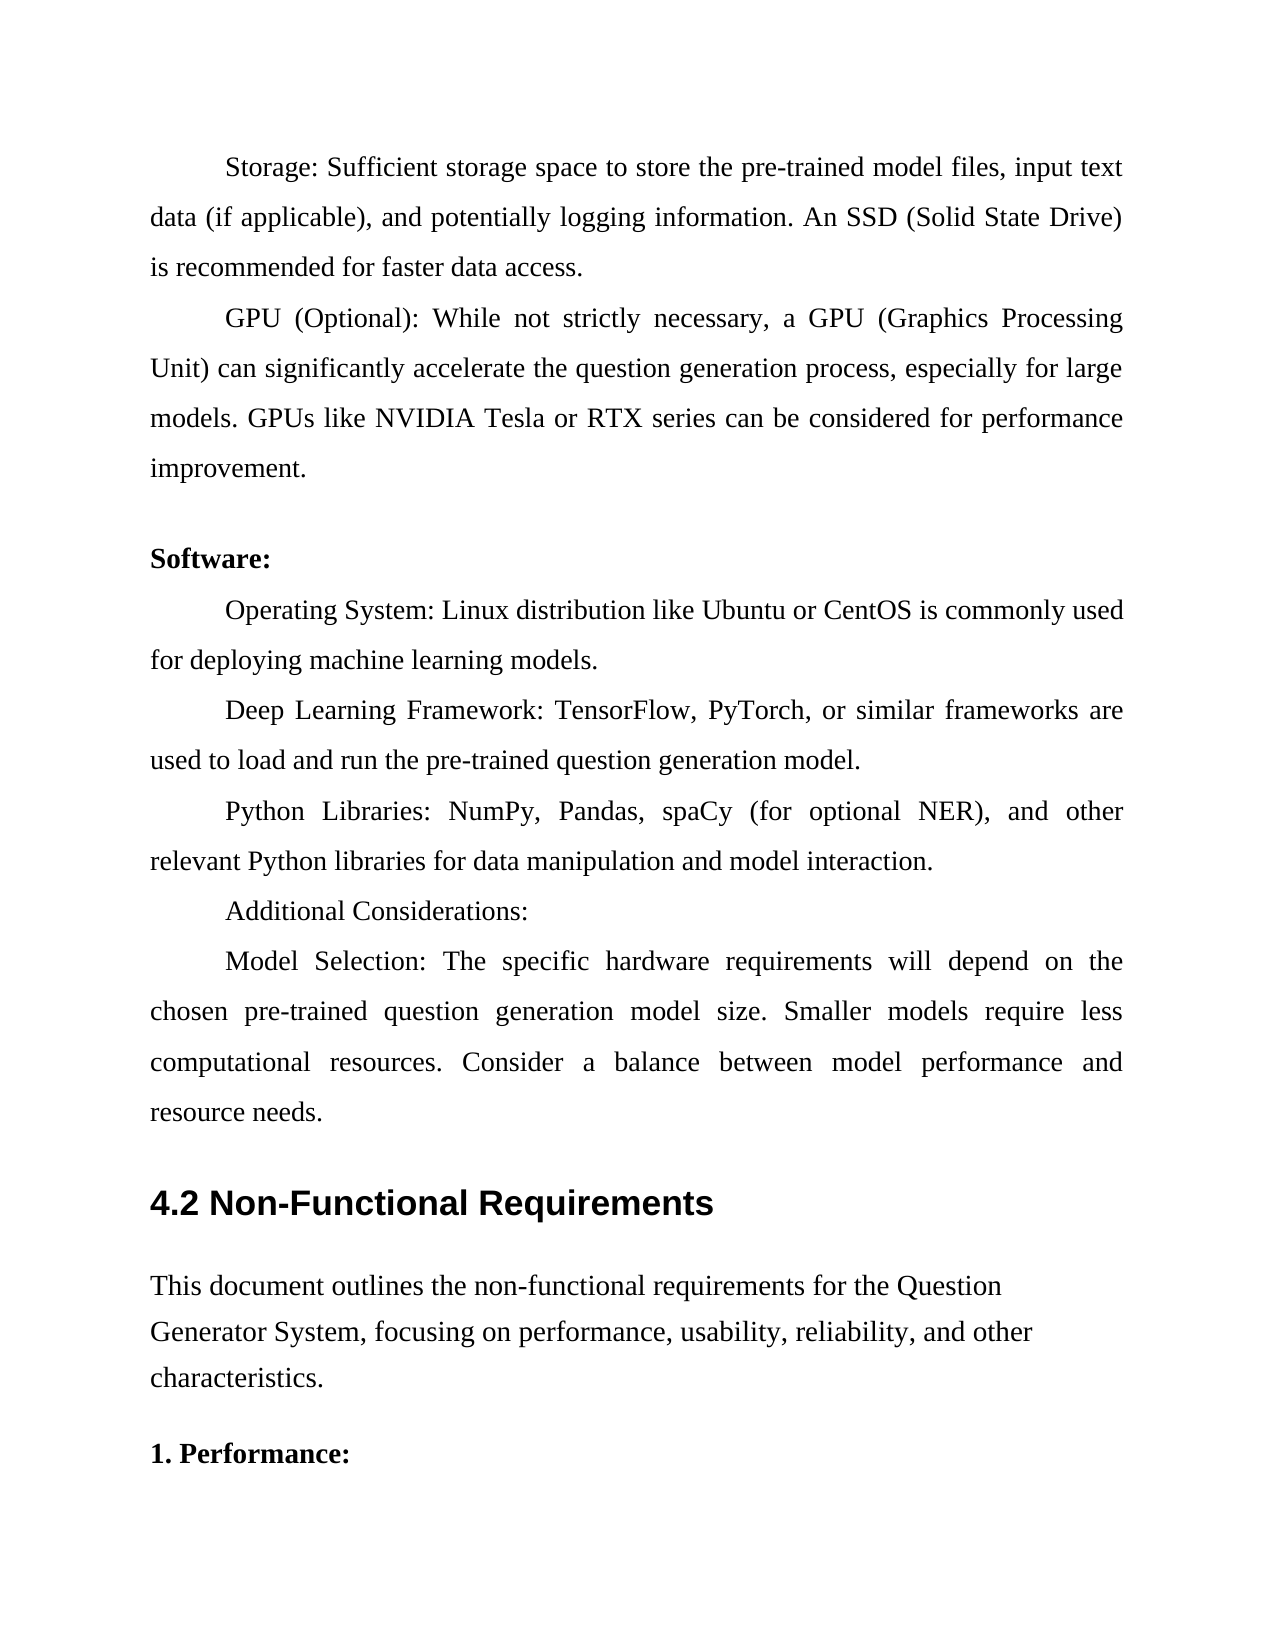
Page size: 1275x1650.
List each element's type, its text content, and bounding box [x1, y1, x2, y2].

text Operating System: Linux distribution like Ubuntu or CentOS is commonly used for deploying machine learning models. [150, 593, 1125, 675]
text Python Libraries: NumPy, Pandas, spaCy (for optional NER), and other relevant Python libraries for data manipulation and model interaction. [150, 794, 1125, 876]
text Additional Considerations: [150, 894, 1125, 926]
subtitle 4.2 Non-Functional Requirements [150, 1183, 1125, 1223]
text Software: [150, 541, 1125, 574]
text GPU (Optional): While not strictly necessary, a GPU (Graphics Processing Unit) can significantly accelerate the question generation process, especially for large models. GPUs like NVIDIA Tesla or RTX series can be considered for performance improvement. [150, 301, 1125, 484]
text Deep Learning Framework: TensorFlow, PyTorch, or similar frameworks are used to load and run the pre-trained question generation model. [150, 693, 1125, 776]
text 1. Performance: [150, 1436, 1125, 1469]
text This document outlines the non-functional requirements for the Question Generator System, focusing on performance, usability, reliability, and other characteristics. [150, 1268, 1125, 1394]
text Storage: Sufficient storage space to store the pre-trained model files, input text data (if applicable), and potentially logging information. An SSD (Solid State Drive) is recommended for faster data access. [150, 150, 1125, 283]
text Model Selection: The specific hardware requirements will depend on the chosen pre-trained question generation model size. Smaller models require less computational resources. Consider a balance between model performance and resource needs. [150, 944, 1125, 1127]
